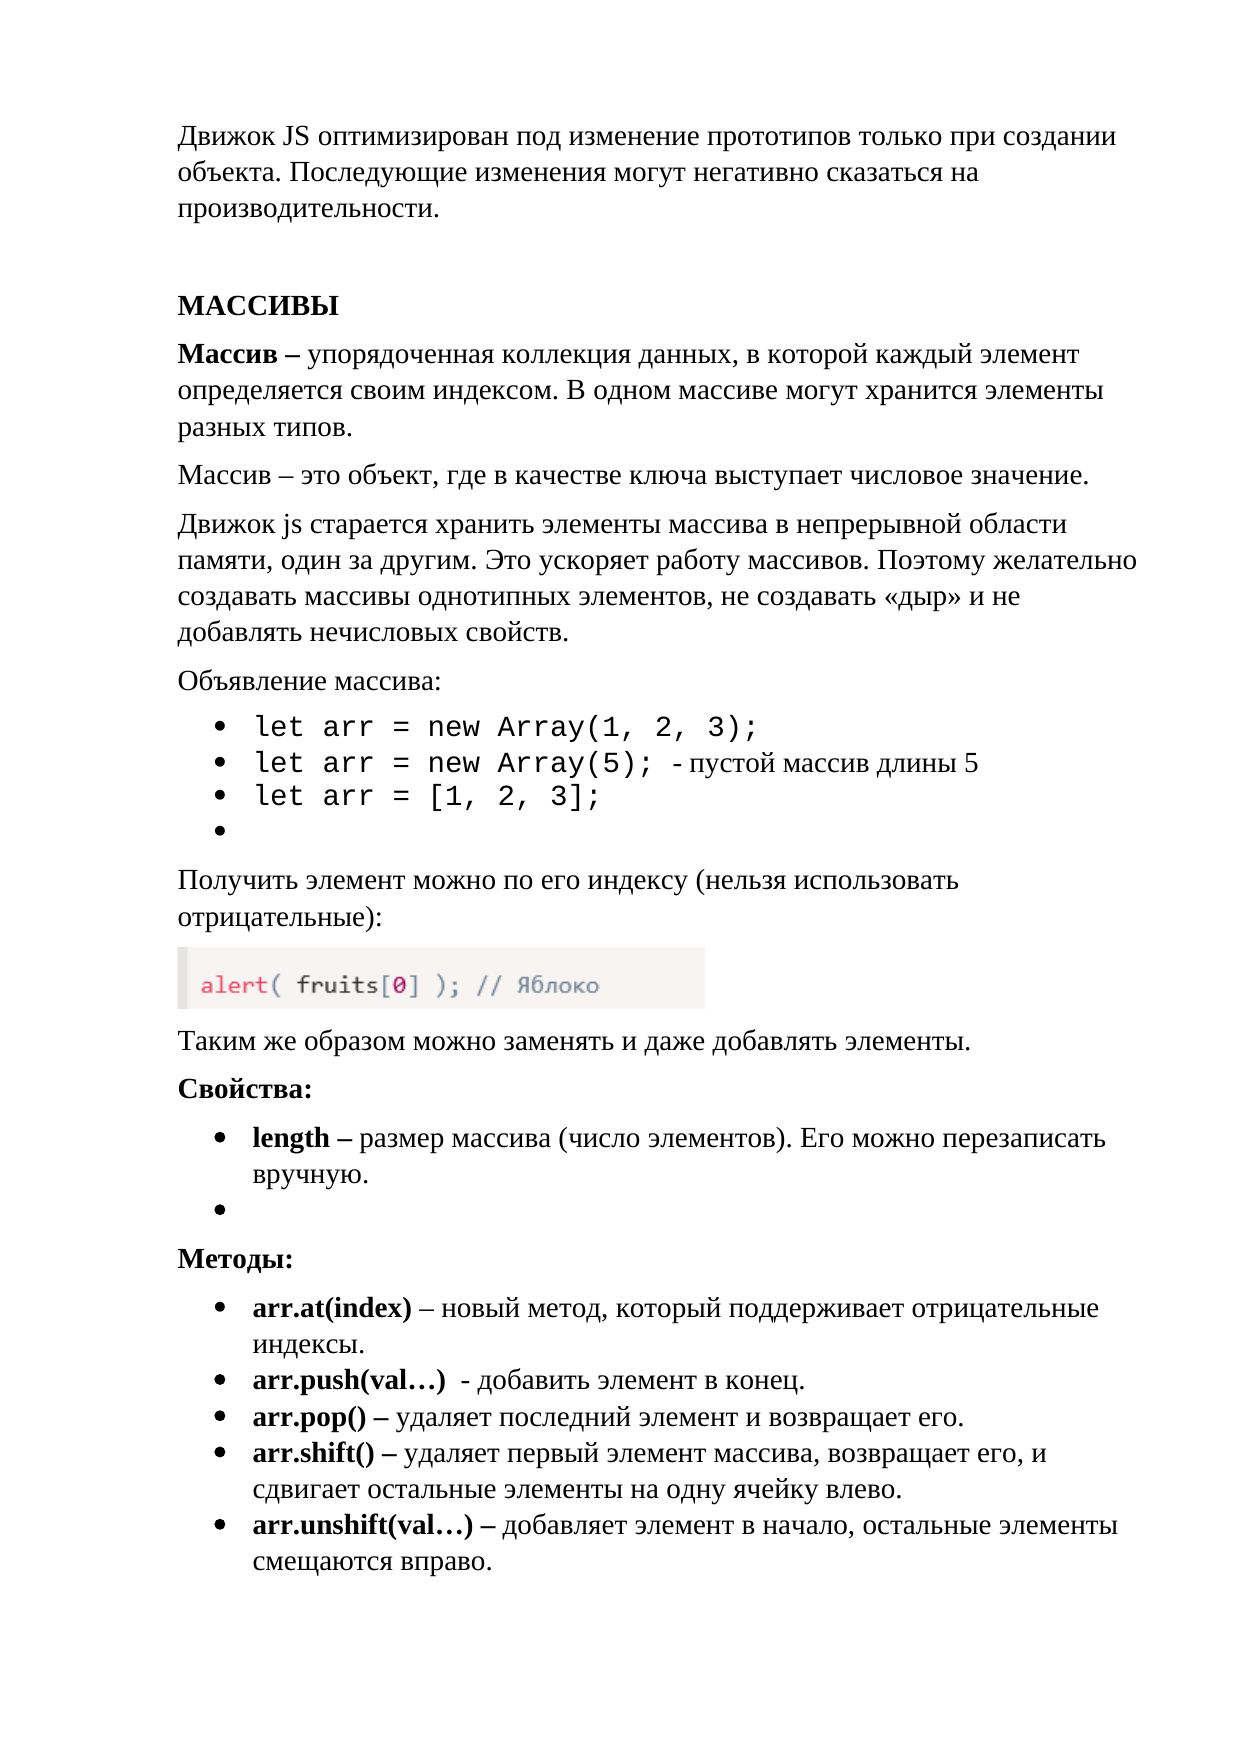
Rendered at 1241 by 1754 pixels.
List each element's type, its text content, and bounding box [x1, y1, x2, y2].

text Массив – упорядоченная коллекция данных, в которой каждый элемент определяется своим индексом. В одном массиве могут хранится элементы разных типов. [177, 336, 1152, 442]
list arr.pop() – удаляет последний элемент и возвращает его. [215, 1399, 1152, 1432]
text Движок js старается хранить элементы массива в непрерывной области памяти, один за другим. Это ускоряет работу массивов. Поэтому желательно создавать массивы однотипных элементов, не создавать «дыр» и не добавлять нечисловых свойств. [177, 506, 1152, 648]
text Методы: [177, 1241, 1152, 1275]
text Массив – это объект, где в качестве ключа выступает числовое значение. [177, 457, 1152, 491]
list length – размер массива (число элементов). Его можно перезаписать вручную. [215, 1120, 1152, 1190]
list let arr = new Array(5); - пустой массив длины 5 [215, 745, 1152, 781]
list let arr = [1, 2, 3]; [215, 781, 1152, 814]
list arr.push(val…) - добавить элемент в конец. [215, 1362, 1152, 1396]
list arr.at(index) – новый метод, который поддерживает отрицательные индексы. [215, 1290, 1152, 1360]
text Свойства: [177, 1072, 1152, 1105]
text Объявление массива: [177, 663, 1152, 697]
list let arr = new Array(1, 2, 3); [215, 712, 1152, 745]
text Движок JS оптимизирован под изменение прототипов только при создании объекта. Последующие изменения могут негативно сказаться на производительности. [177, 118, 1152, 224]
text Получить элемент можно по его индексу (нельзя использовать отрицательные): [177, 862, 1152, 932]
list arr.unshift(val…) – добавляет элемент в начало, остальные элементы смещаются вправо. [215, 1507, 1152, 1577]
picture [177, 947, 706, 1009]
text Таким же образом можно заменять и даже добавлять элементы. [177, 1023, 1152, 1056]
text МАССИВЫ [177, 288, 1152, 321]
list arr.shift() – удаляет первый элемент массива, возвращает его, и сдвигает остальные элементы на одну ячейку влево. [215, 1435, 1152, 1505]
